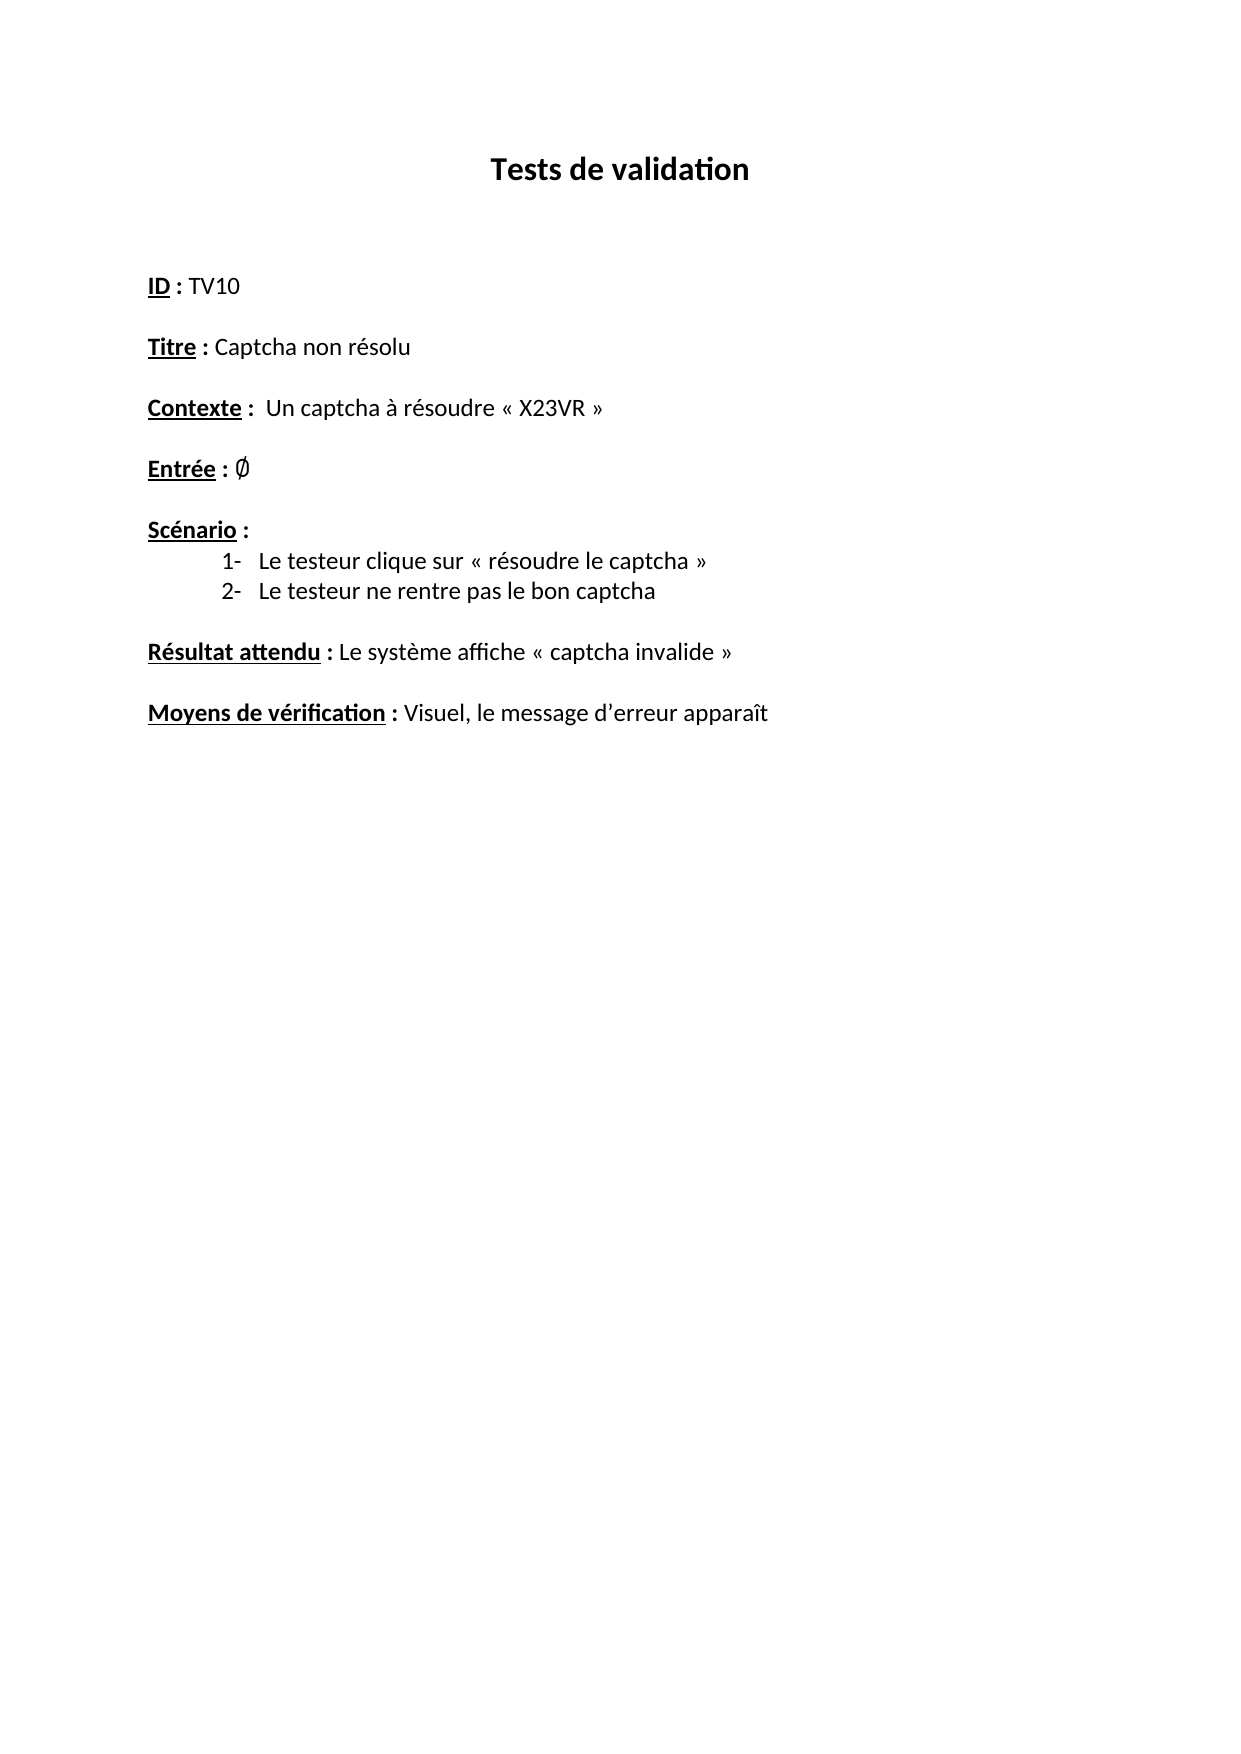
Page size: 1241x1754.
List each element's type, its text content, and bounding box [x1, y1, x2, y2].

text Résultat attendu : Le système affiche « captcha invalide » [148, 637, 1093, 667]
text Titre : Captcha non résolu [148, 331, 1093, 361]
text Scénario : [148, 514, 1093, 545]
text Tests de validation [148, 148, 1093, 188]
list Le testeur clique sur « résoudre le captcha » [221, 545, 1093, 576]
text ID : TV10 [148, 270, 1093, 300]
text Contexte : Un captcha à résoudre « X23VR » [148, 392, 1093, 422]
text Moyens de vérification : Visuel, le message d’erreur apparaît [148, 698, 1093, 728]
list Le testeur ne rentre pas le bon captcha [221, 576, 1093, 606]
text Entrée : ∅ [148, 453, 1093, 484]
